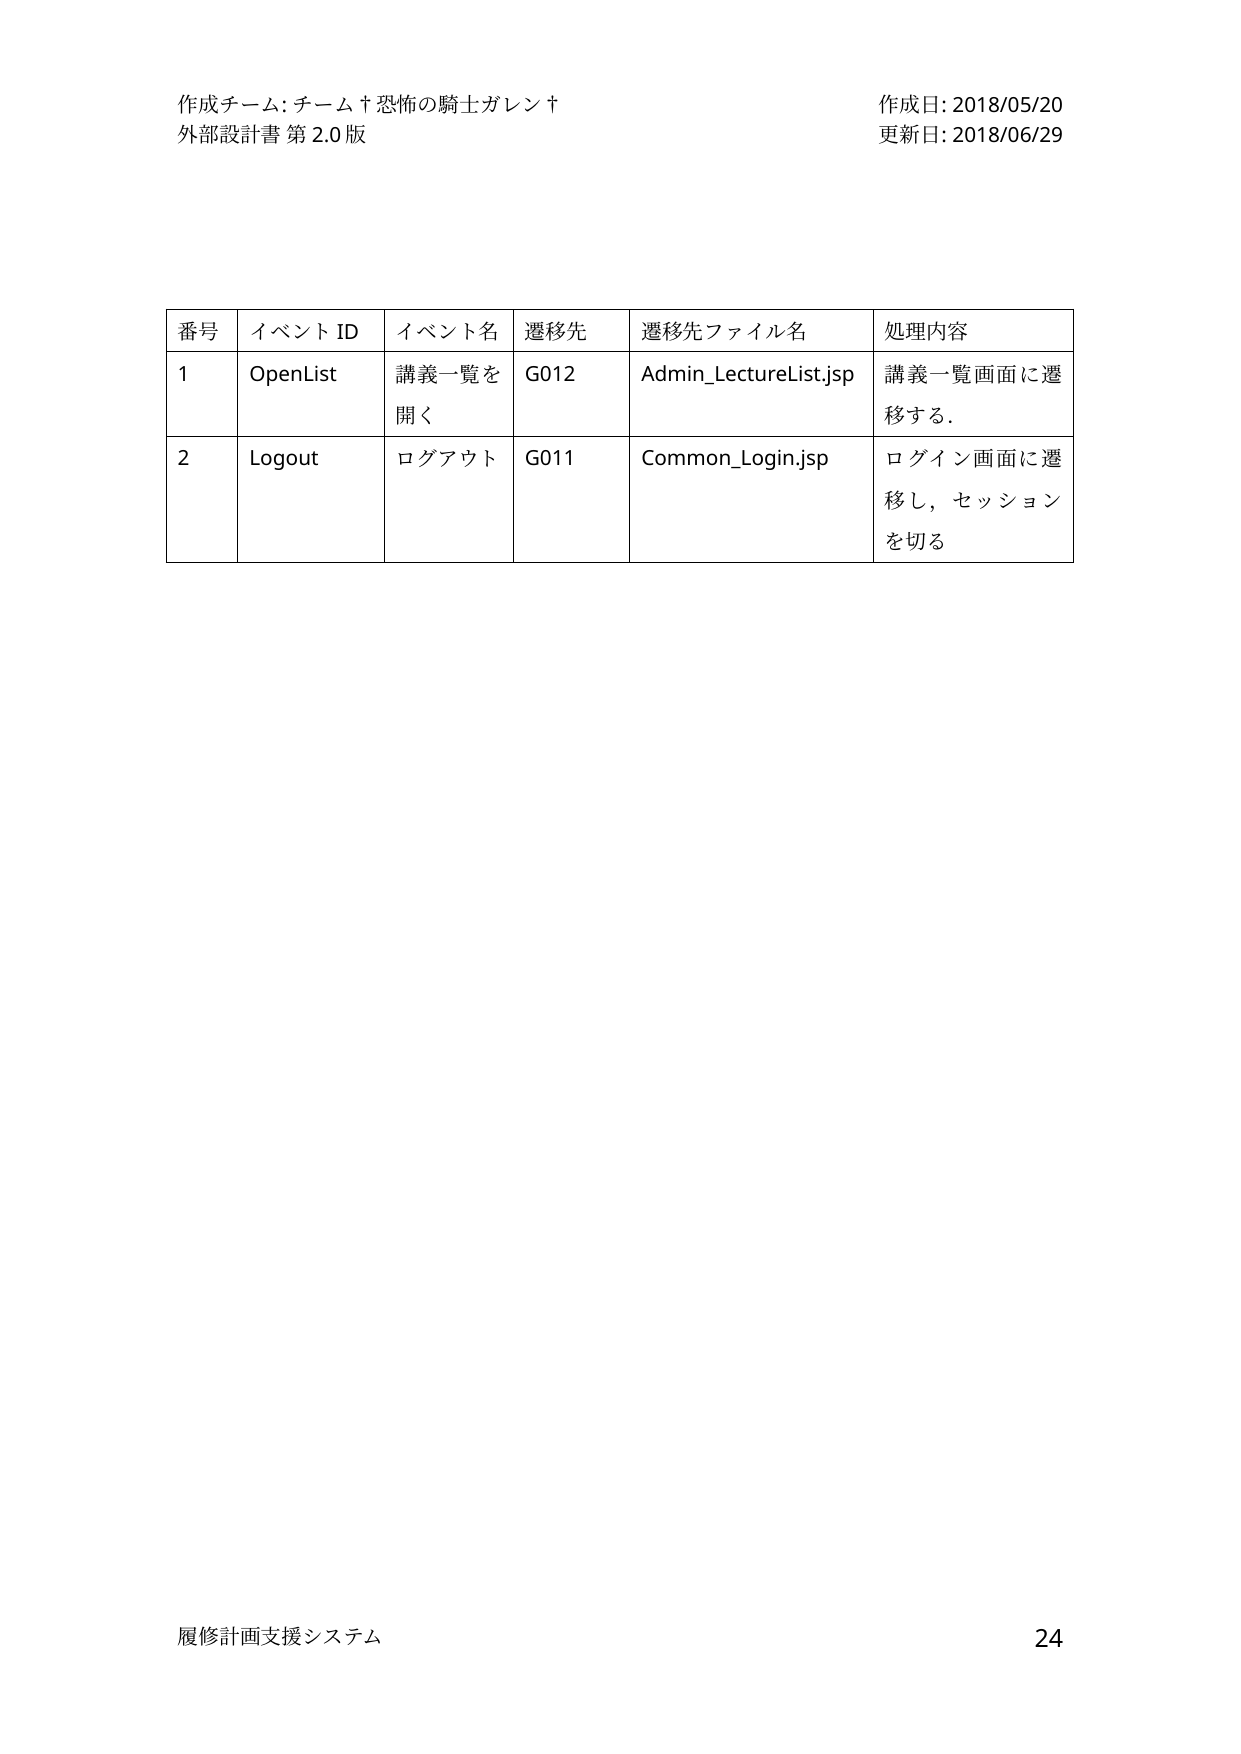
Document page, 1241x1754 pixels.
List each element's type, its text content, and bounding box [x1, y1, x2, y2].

table_header 処理内容 [874, 310, 1073, 351]
table_cell 講義一覧画面に遷移する． [874, 352, 1073, 436]
table_cell OpenList [238, 352, 384, 436]
table_cell 2 [167, 437, 237, 562]
table_header 遷移先ファイル名 [630, 310, 873, 351]
table_cell 1 [167, 352, 237, 436]
table_cell ログイン画面に遷移し，セッションを切る [874, 437, 1073, 562]
table_cell ログアウト [385, 437, 513, 562]
table_cell G012 [514, 352, 629, 436]
table_cell 講義一覧を開く [385, 352, 513, 436]
table_header 遷移先 [514, 310, 629, 351]
table_header イベント名 [385, 310, 513, 351]
table_cell Logout [238, 437, 384, 562]
table_header 番号 [167, 310, 237, 351]
table_cell Admin_LectureList.jsp [630, 352, 873, 436]
table_cell G011 [514, 437, 629, 562]
table_cell Common_Login.jsp [630, 437, 873, 562]
table_header イベントID [238, 310, 384, 351]
